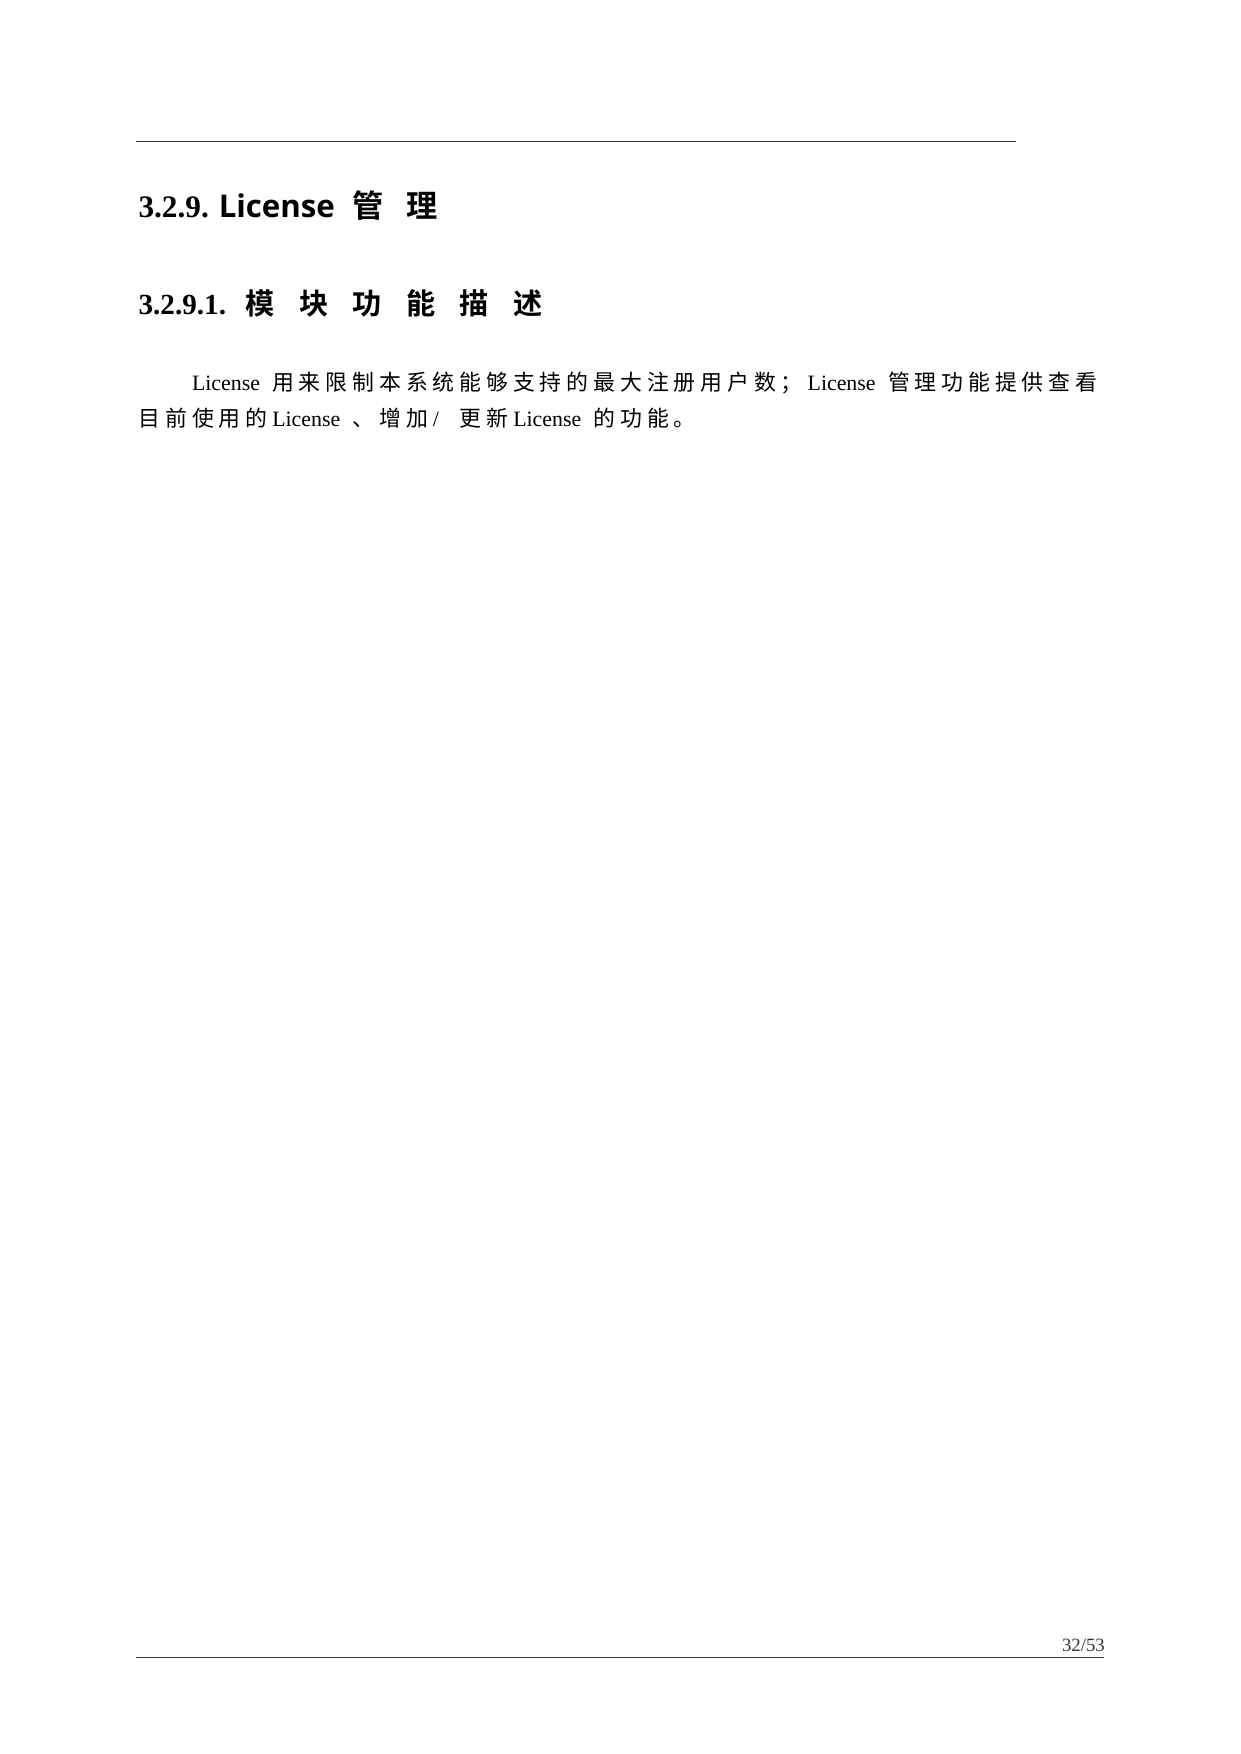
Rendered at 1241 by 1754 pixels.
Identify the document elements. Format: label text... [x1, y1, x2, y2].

subtitle License管理 [138, 167, 1102, 240]
text License用来限制本系统能够支持的最大注册用户数；License管理功能提供查看目前使用的License、增加/更新License的功能。 [138, 363, 1102, 435]
subtitle 模块功能描述 [138, 265, 1102, 338]
